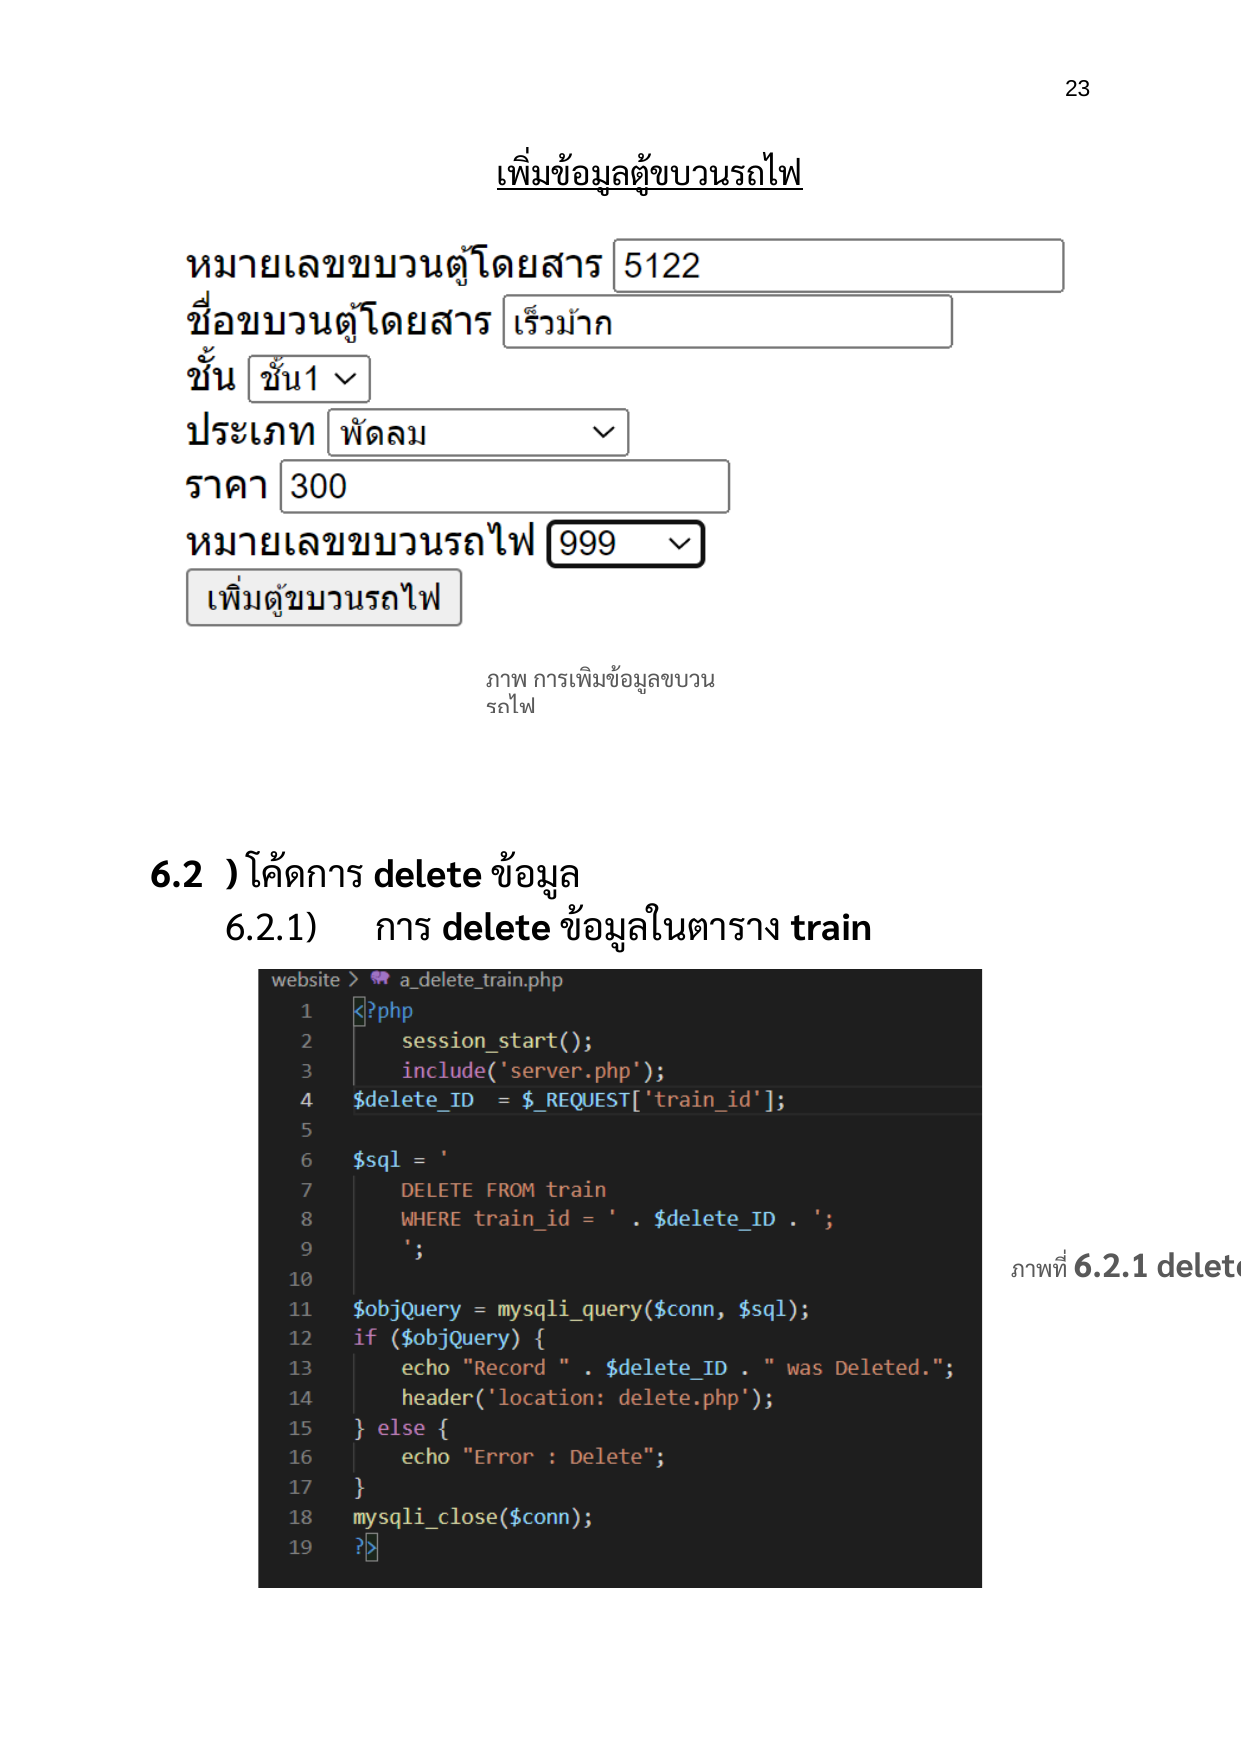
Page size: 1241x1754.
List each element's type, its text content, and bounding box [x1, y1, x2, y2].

picture [179, 229, 1073, 636]
picture [258, 969, 983, 1588]
list ) โค้ดการ delete ข้อมูล [150, 848, 1090, 897]
list การ delete ข้อมูลในตาราง train [225, 900, 1090, 949]
text เพิ่มข้อมูลตู้ขบวนรถไฟ [209, 150, 1090, 193]
